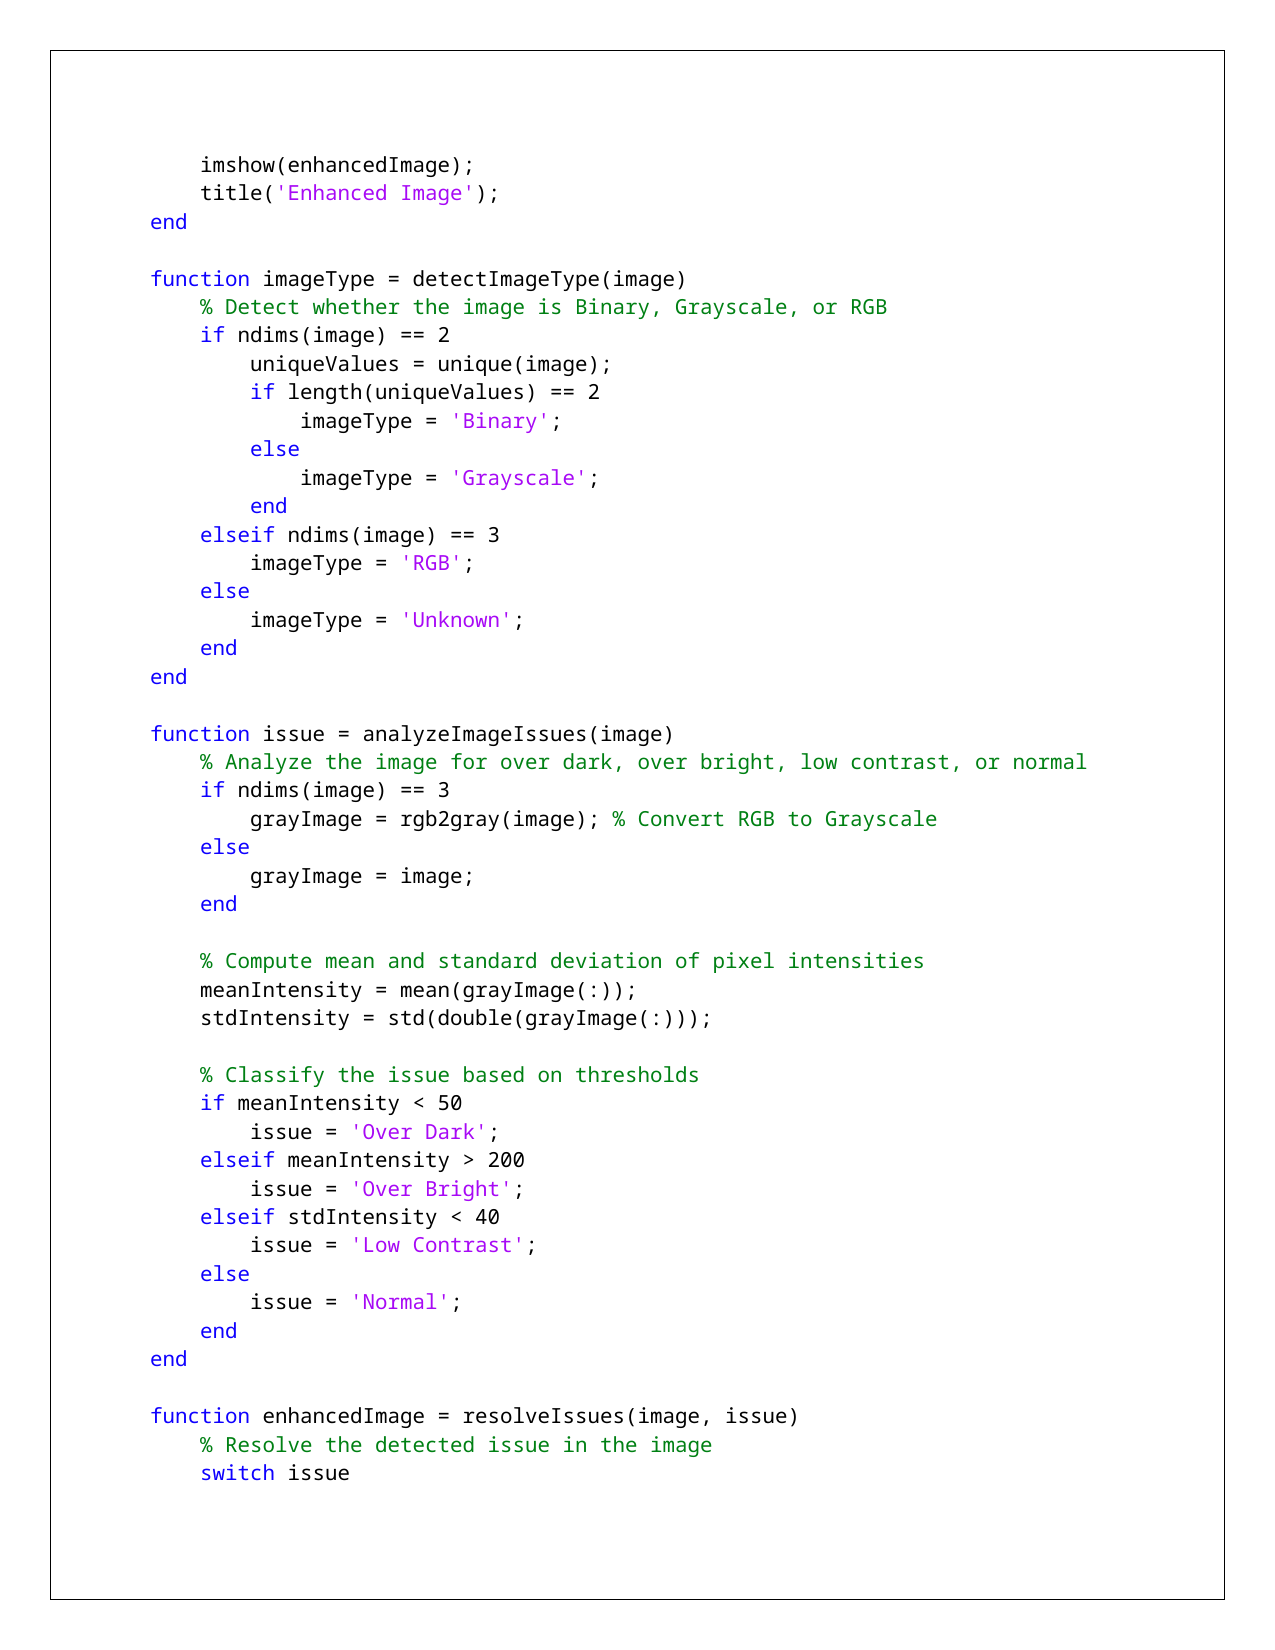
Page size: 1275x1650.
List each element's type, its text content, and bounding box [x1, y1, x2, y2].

text % Compute mean and standard deviation of pixel intensities [150, 946, 1125, 975]
text function enhancedImage = resolveIssues(image, issue) [150, 1401, 1125, 1430]
text switch issue [150, 1458, 1125, 1487]
text imageType = 'Grayscale'; [150, 463, 1125, 491]
text meanIntensity = mean(grayImage(:)); [150, 975, 1125, 1003]
text end [150, 491, 1125, 520]
text % Classify the issue based on thresholds [150, 1060, 1125, 1088]
text end [150, 1344, 1125, 1373]
text end [150, 633, 1125, 662]
text issue = 'Normal'; [150, 1287, 1125, 1316]
text title('Enhanced Image'); [150, 178, 1125, 207]
text imageType = 'Unknown'; [150, 605, 1125, 633]
text elseif stdIntensity < 40 [150, 1202, 1125, 1231]
text imageType = 'Binary'; [150, 406, 1125, 434]
text else [150, 577, 1125, 605]
text % Detect whether the image is Binary, Grayscale, or RGB [150, 292, 1125, 321]
text stdIntensity = std(double(grayImage(:))); [150, 1003, 1125, 1032]
text end [150, 889, 1125, 918]
text if ndims(image) == 2 [150, 321, 1125, 349]
text issue = 'Low Contrast'; [150, 1231, 1125, 1259]
text elseif meanIntensity > 200 [150, 1145, 1125, 1174]
text else [150, 832, 1125, 861]
text uniqueValues = unique(image); [150, 349, 1125, 377]
text else [150, 1259, 1125, 1287]
text else [150, 434, 1125, 463]
text end [150, 1316, 1125, 1344]
text if meanIntensity < 50 [150, 1088, 1125, 1117]
text function imageType = detectImageType(image) [150, 264, 1125, 292]
text grayImage = rgb2gray(image); % Convert RGB to Grayscale [150, 804, 1125, 832]
text function issue = analyzeImageIssues(image) [150, 719, 1125, 747]
text elseif ndims(image) == 3 [150, 520, 1125, 548]
text end [150, 662, 1125, 690]
text issue = 'Over Bright'; [150, 1174, 1125, 1202]
text if length(uniqueValues) == 2 [150, 377, 1125, 406]
text % Resolve the detected issue in the image [150, 1430, 1125, 1458]
text grayImage = image; [150, 861, 1125, 889]
text if ndims(image) == 3 [150, 776, 1125, 804]
text issue = 'Over Dark'; [150, 1117, 1125, 1145]
text imshow(enhancedImage); [150, 150, 1125, 178]
text end [150, 207, 1125, 235]
text imageType = 'RGB'; [150, 548, 1125, 577]
text % Analyze the image for over dark, over bright, low contrast, or normal [150, 747, 1125, 776]
